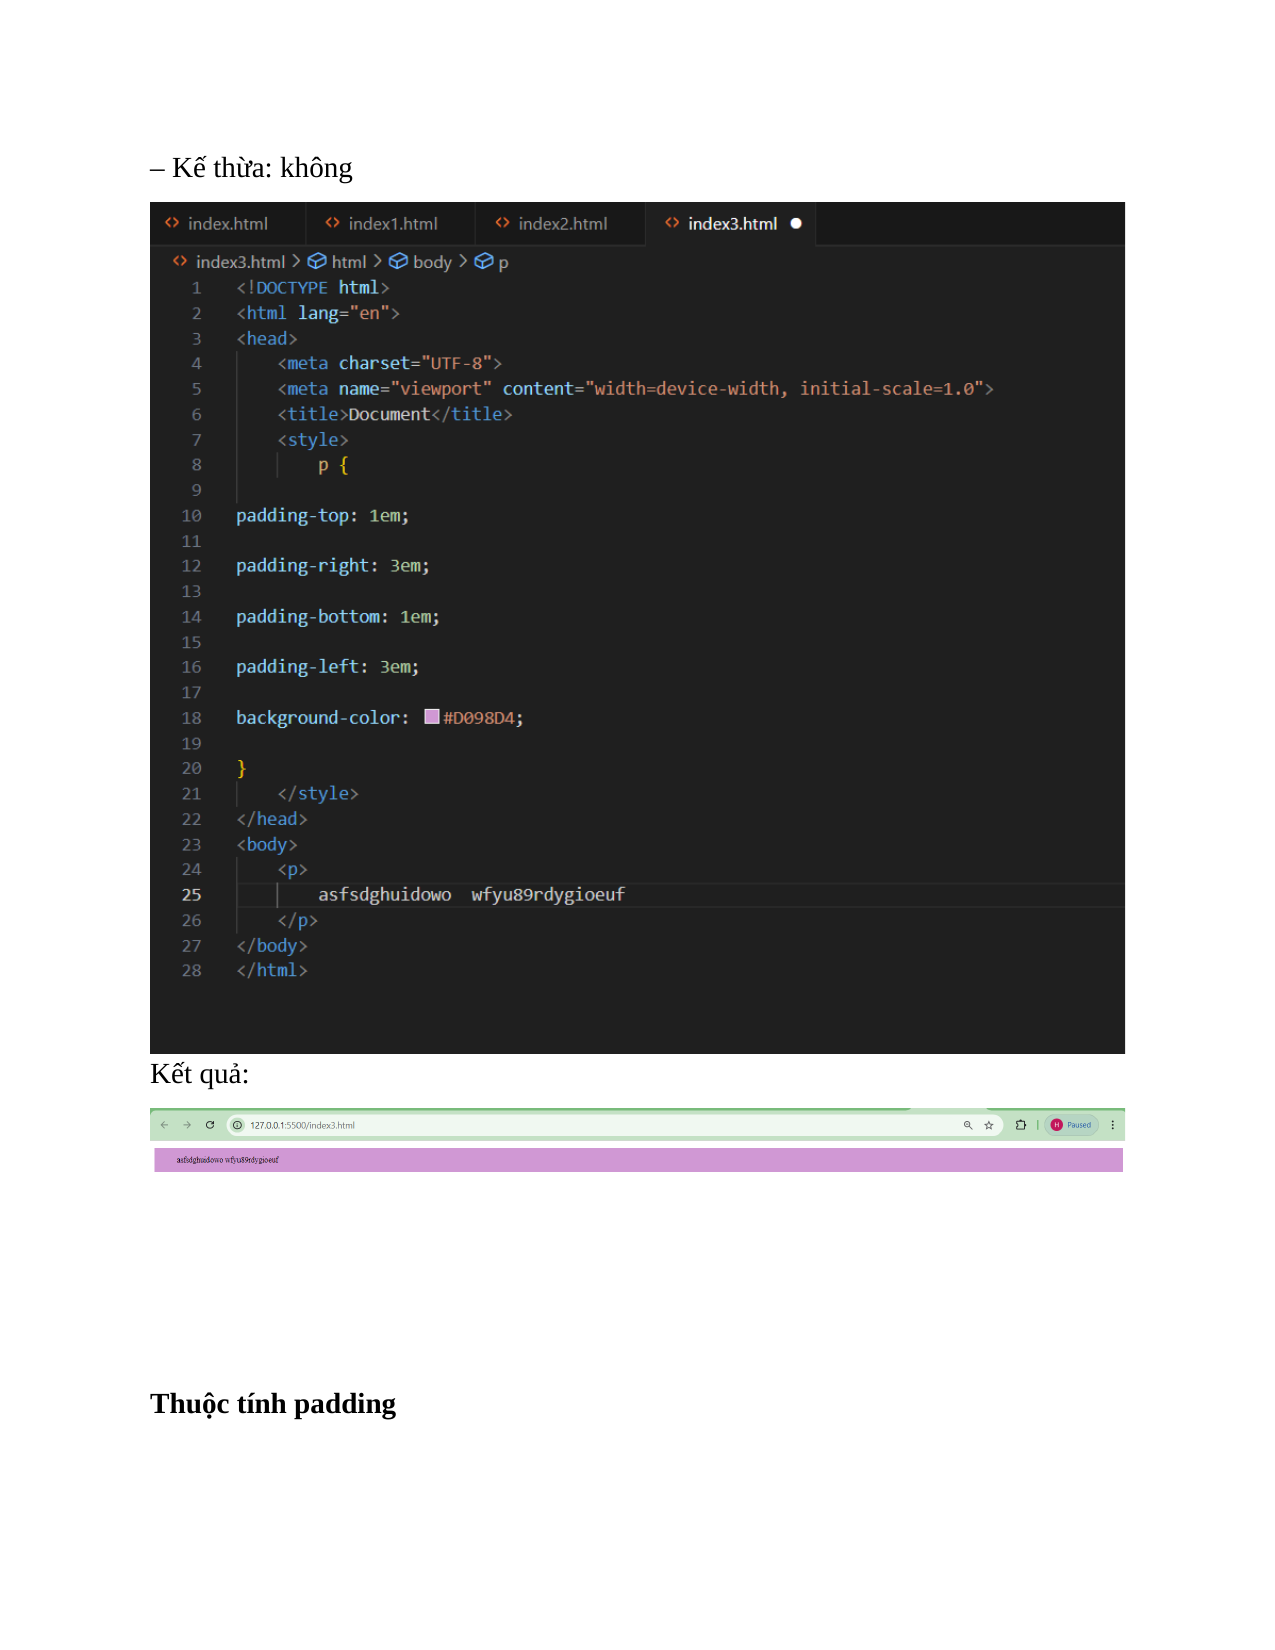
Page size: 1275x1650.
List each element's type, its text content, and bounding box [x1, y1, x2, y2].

picture [150, 202, 1125, 1054]
picture [150, 1108, 1125, 1367]
text – Kế thừa: không [150, 150, 1125, 183]
text Thuộc tính padding [150, 1386, 1125, 1419]
text Kết quả: [150, 1054, 1125, 1089]
